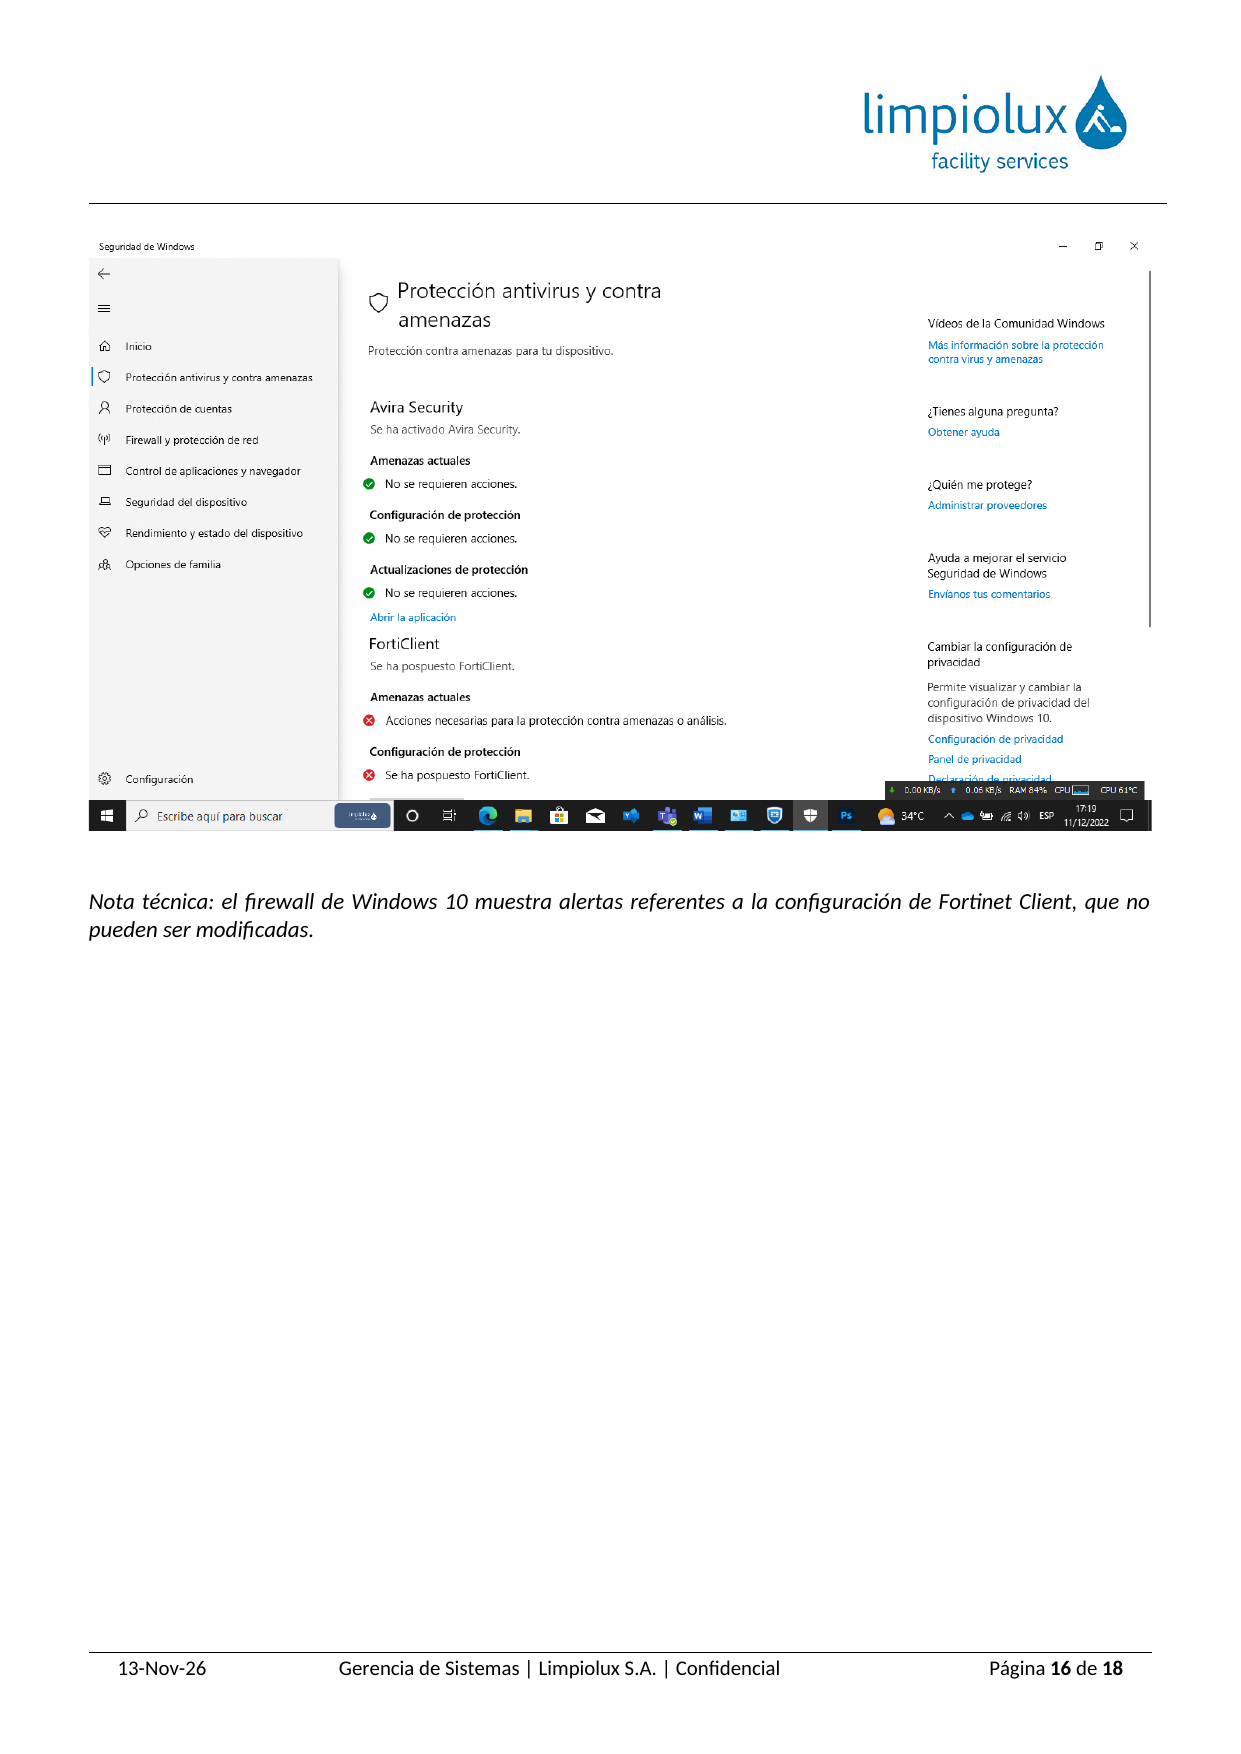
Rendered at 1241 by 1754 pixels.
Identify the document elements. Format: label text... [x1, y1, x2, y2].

text Nota técnica: el firewall de Windows 10 muestra alertas referentes a la configuración de Fortinet Client, que no pueden ser modificadas. [89, 887, 1152, 943]
picture [864, 73, 1130, 173]
picture [88, 233, 1152, 831]
